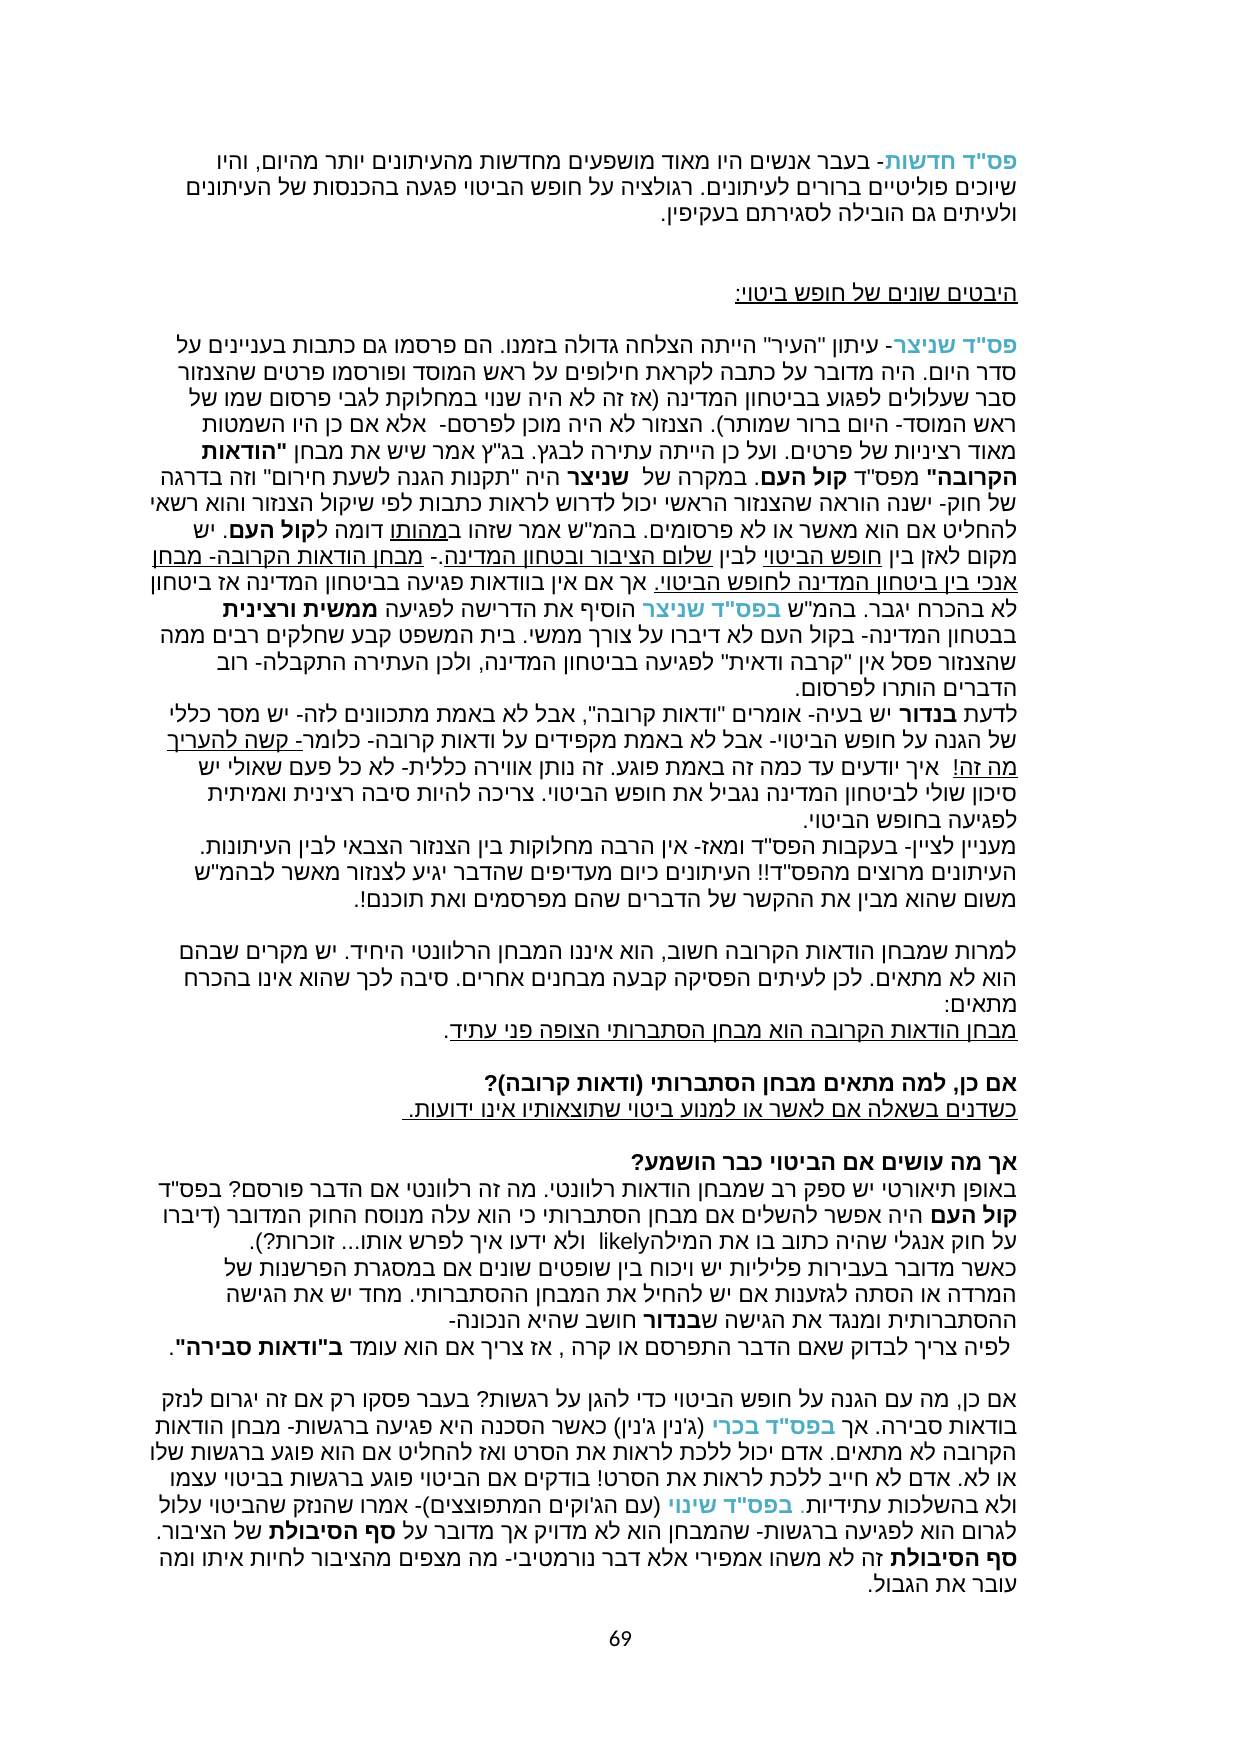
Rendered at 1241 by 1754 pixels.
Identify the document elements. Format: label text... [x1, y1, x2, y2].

text פס"ד חדשות- בעבר אנשים היו מאוד מושפעים מחדשות מהעיתונים יותר מהיום, והיו שיוכים פוליטיים ברורים לעיתונים. רגולציה על חופש הביטוי פגעה בהכנסות של העיתונים ולעיתים גם הובילה לסגירתם בעקיפין. [148, 148, 1017, 227]
text היבטים שונים של חופש ביטוי: [148, 279, 1017, 306]
text אם כן, למה מתאים מבחן הסתברותי (ודאות קרובה)? [148, 1070, 1017, 1096]
text פס"ד שניצר- עיתון "העיר" הייתה הצלחה גדולה בזמנו. הם פרסמו גם כתבות בעניינים על סדר היום. היה מדובר על כתבה לקראת חילופים על ראש המוסד ופורסמו פרטים שהצנזור סבר שעלולים לפגוע בביטחון המדינה (אז זה לא היה שנוי במחלוקת לגבי פרסום שמו של ראש המוסד- היום ברור שמותר). הצנזור לא היה מוכן לפרסם- אלא אם כן היו השמטות מאוד רציניות של פרטים. ועל כן הייתה עתירה לבגץ. בג"ץ אמר שיש את מבחן "הודאות הקרובה" מפס"ד קול העם. במקרה של שניצר היה "תקנות הגנה לשעת חירום" וזה בדרגה של חוק- ישנה הוראה שהצנזור הראשי יכול לדרוש לראות כתבות לפי שיקול הצנזור והוא רשאי להחליט אם הוא מאשר או לא פרסומים. בהמ"ש אמר שזהו במהותו דומה לקול העם. יש מקום לאזן בין חופש הביטוי לבין שלום הציבור ובטחון המדינה.- מבחן הודאות הקרובה- מבחן אנכי בין ביטחון המדינה לחופש הביטוי. אך אם אין בוודאות פגיעה בביטחון המדינה אז ביטחון לא בהכרח יגבר. בהמ"ש בפס"ד שניצר הוסיף את הדרישה לפגיעה ממשית ורצינית בבטחון המדינה- בקול העם לא דיברו על צורך ממשי. בית המשפט קבע שחלקים רבים ממה שהצנזור פסל אין "קרבה ודאית" לפגיעה בביטחון המדינה, ולכן העתירה התקבלה- רוב הדברים הותרו לפרסום. [148, 332, 1017, 701]
text לדעת בנדור יש בעיה- אומרים "ודאות קרובה", אבל לא באמת מתכוונים לזה- יש מסר כללי של הגנה על חופש הביטוי- אבל לא באמת מקפידים על ודאות קרובה- כלומר- קשה להעריך מה זה! איך יודעים עד כמה זה באמת פוגע. זה נותן אווירה כללית- לא כל פעם שאולי יש סיכון שולי לביטחון המדינה נגביל את חופש הביטוי. צריכה להיות סיבה רצינית ואמיתית לפגיעה בחופש הביטוי. [148, 701, 1017, 833]
text לפיה צריך לבדוק שאם הדבר התפרסם או קרה , אז צריך אם הוא עומד ב"ודאות סבירה". [148, 1334, 1017, 1360]
text אך מה עושים אם הביטוי כבר הושמע? [148, 1149, 1017, 1176]
text באופן תיאורטי יש ספק רב שמבחן הודאות רלוונטי. מה זה רלוונטי אם הדבר פורסם? בפס"ד קול העם היה אפשר להשלים אם מבחן הסתברותי כי הוא עלה מנוסח החוק המדובר (דיברו על חוק אנגלי שהיה כתוב בו את המילהlikely ולא ידעו איך לפרש אותו... זוכרות?). [148, 1176, 1017, 1254]
text מעניין לציין- בעקבות הפס"ד ומאז- אין הרבה מחלוקות בין הצנזור הצבאי לבין העיתונות. העיתונים מרוצים מהפס"ד!! העיתונים כיום מעדיפים שהדבר יגיע לצנזור מאשר לבהמ"ש משום שהוא מבין את ההקשר של הדברים שהם מפרסמים ואת תוכנם!. [148, 833, 1017, 912]
text כאשר מדובר בעבירות פליליות יש ויכוח בין שופטים שונים אם במסגרת הפרשנות של המרדה או הסתה לגזענות אם יש להחיל את המבחן ההסתברותי. מחד יש את הגישה ההסתברותית ומנגד את הגישה שבנדור חושב שהיא הנכונה- [148, 1254, 1017, 1334]
text אם כן, מה עם הגנה על חופש הביטוי כדי להגן על רגשות? בעבר פסקו רק אם זה יגרום לנזק בודאות סבירה. אך בפס"ד בכרי (ג'נין ג'נין) כאשר הסכנה היא פגיעה ברגשות- מבחן הודאות הקרובה לא מתאים. אדם יכול ללכת לראות את הסרט ואז להחליט אם הוא פוגע ברגשות שלו או לא. אדם לא חייב ללכת לראות את הסרט! בודקים אם הביטוי פוגע ברגשות בביטוי עצמו ולא בהשלכות עתידיות. בפס"ד שינוי (עם הג'וקים המתפוצצים)- אמרו שהנזק שהביטוי עלול לגרום הוא לפגיעה ברגשות- שהמבחן הוא לא מדויק אך מדובר על סף הסיבולת של הציבור. סף הסיבולת זה לא משהו אמפירי אלא דבר נורמטיבי- מה מצפים מהציבור לחיות איתו ומה עובר את הגבול. [148, 1386, 1017, 1597]
text כשדנים בשאלה אם לאשר או למנוע ביטוי שתוצאותיו אינו ידועות. [148, 1096, 1017, 1123]
text למרות שמבחן הודאות הקרובה חשוב, הוא איננו המבחן הרלוונטי היחיד. יש מקרים שבהם הוא לא מתאים. לכן לעיתים הפסיקה קבעה מבחנים אחרים. סיבה לכך שהוא אינו בהכרח מתאים: [148, 938, 1017, 1017]
text מבחן הודאות הקרובה הוא מבחן הסתברותי הצופה פני עתיד. [148, 1017, 1017, 1044]
